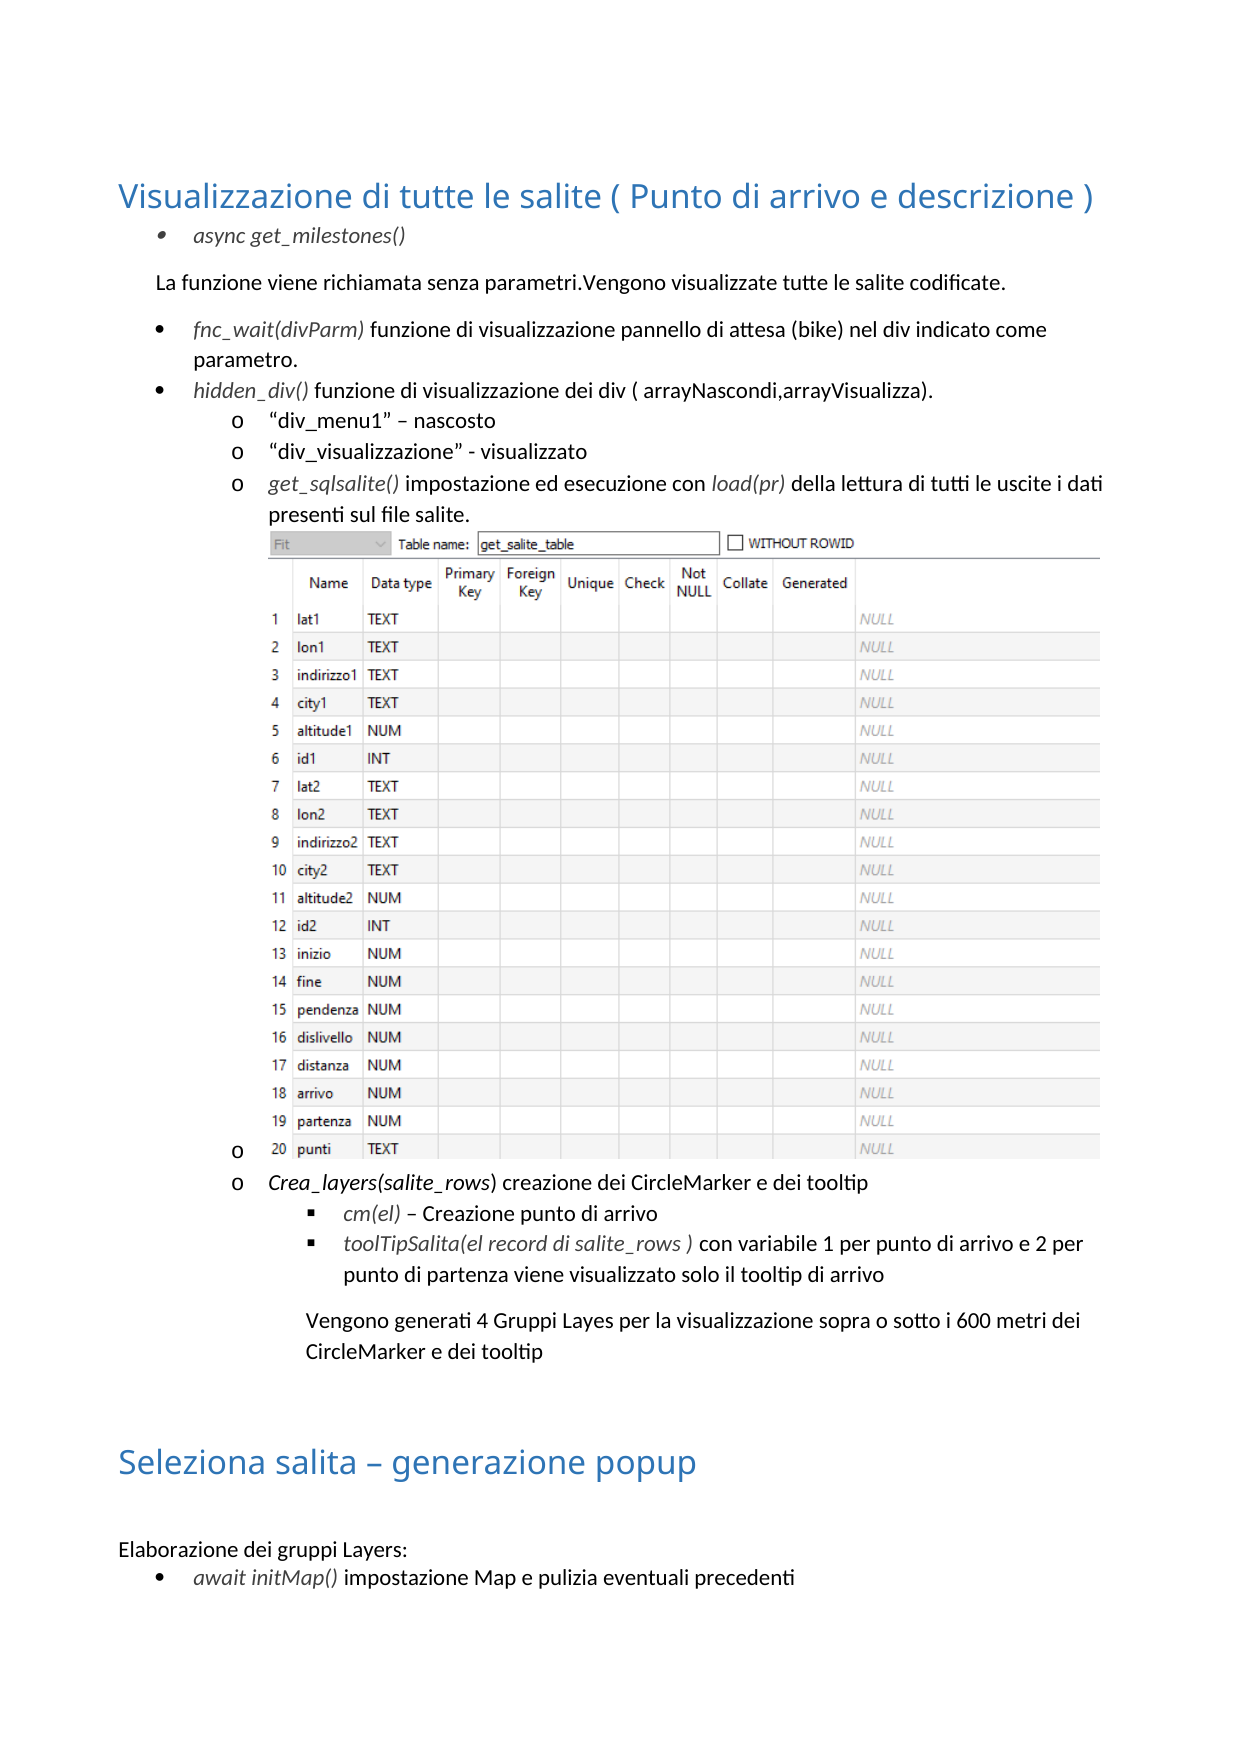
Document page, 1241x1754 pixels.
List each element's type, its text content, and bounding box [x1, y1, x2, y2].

list “div_menu1” – nascosto [231, 406, 1122, 435]
list cm(el) – Creazione punto di arrivo [306, 1199, 1122, 1227]
list Crea_layers(salite_rows) creazione dei CircleMarker e dei tooltip [231, 1168, 1122, 1197]
list “div_visualizzazione” - visualizzato [231, 437, 1122, 467]
list fnc_wait(divParm) funzione di visualizzazione pannello di attesa (bike) nel div indicato come parametro. [156, 315, 1122, 373]
list hidden_div() funzione di visualizzazione dei div ( arrayNascondi,arrayVisualizza). [156, 376, 1122, 404]
text Elaborazione dei gruppi Layers: [118, 1535, 1122, 1563]
text La funzione viene richiamata senza parametri.Vengono visualizzate tutte le salite codificate. [118, 268, 1122, 296]
subtitle Seleziona salita – generazione popup [118, 1439, 1122, 1484]
subtitle Visualizzazione di tutte le salite ( Punto di arrivo e descrizione ) [118, 173, 1122, 218]
list await initMap() impostazione Map e pulizia eventuali precedenti [156, 1563, 1122, 1591]
list async get_milestones() [156, 222, 1122, 249]
text Vengono generati 4 Gruppi Layes per la visualizzazione sopra o sotto i 600 metri dei CircleMarker e dei tooltip [306, 1307, 1122, 1365]
list get_sqlsalite() impostazione ed esecuzione con load(pr) della lettura di tutti le uscite i dati presenti sul file salite. [231, 469, 1122, 528]
picture [268, 530, 1100, 1159]
list toolTipSalita(el record di salite_rows ) con variabile 1 per punto di arrivo e 2 per punto di partenza viene visualizzato solo il tooltip di arrivo [306, 1229, 1122, 1288]
